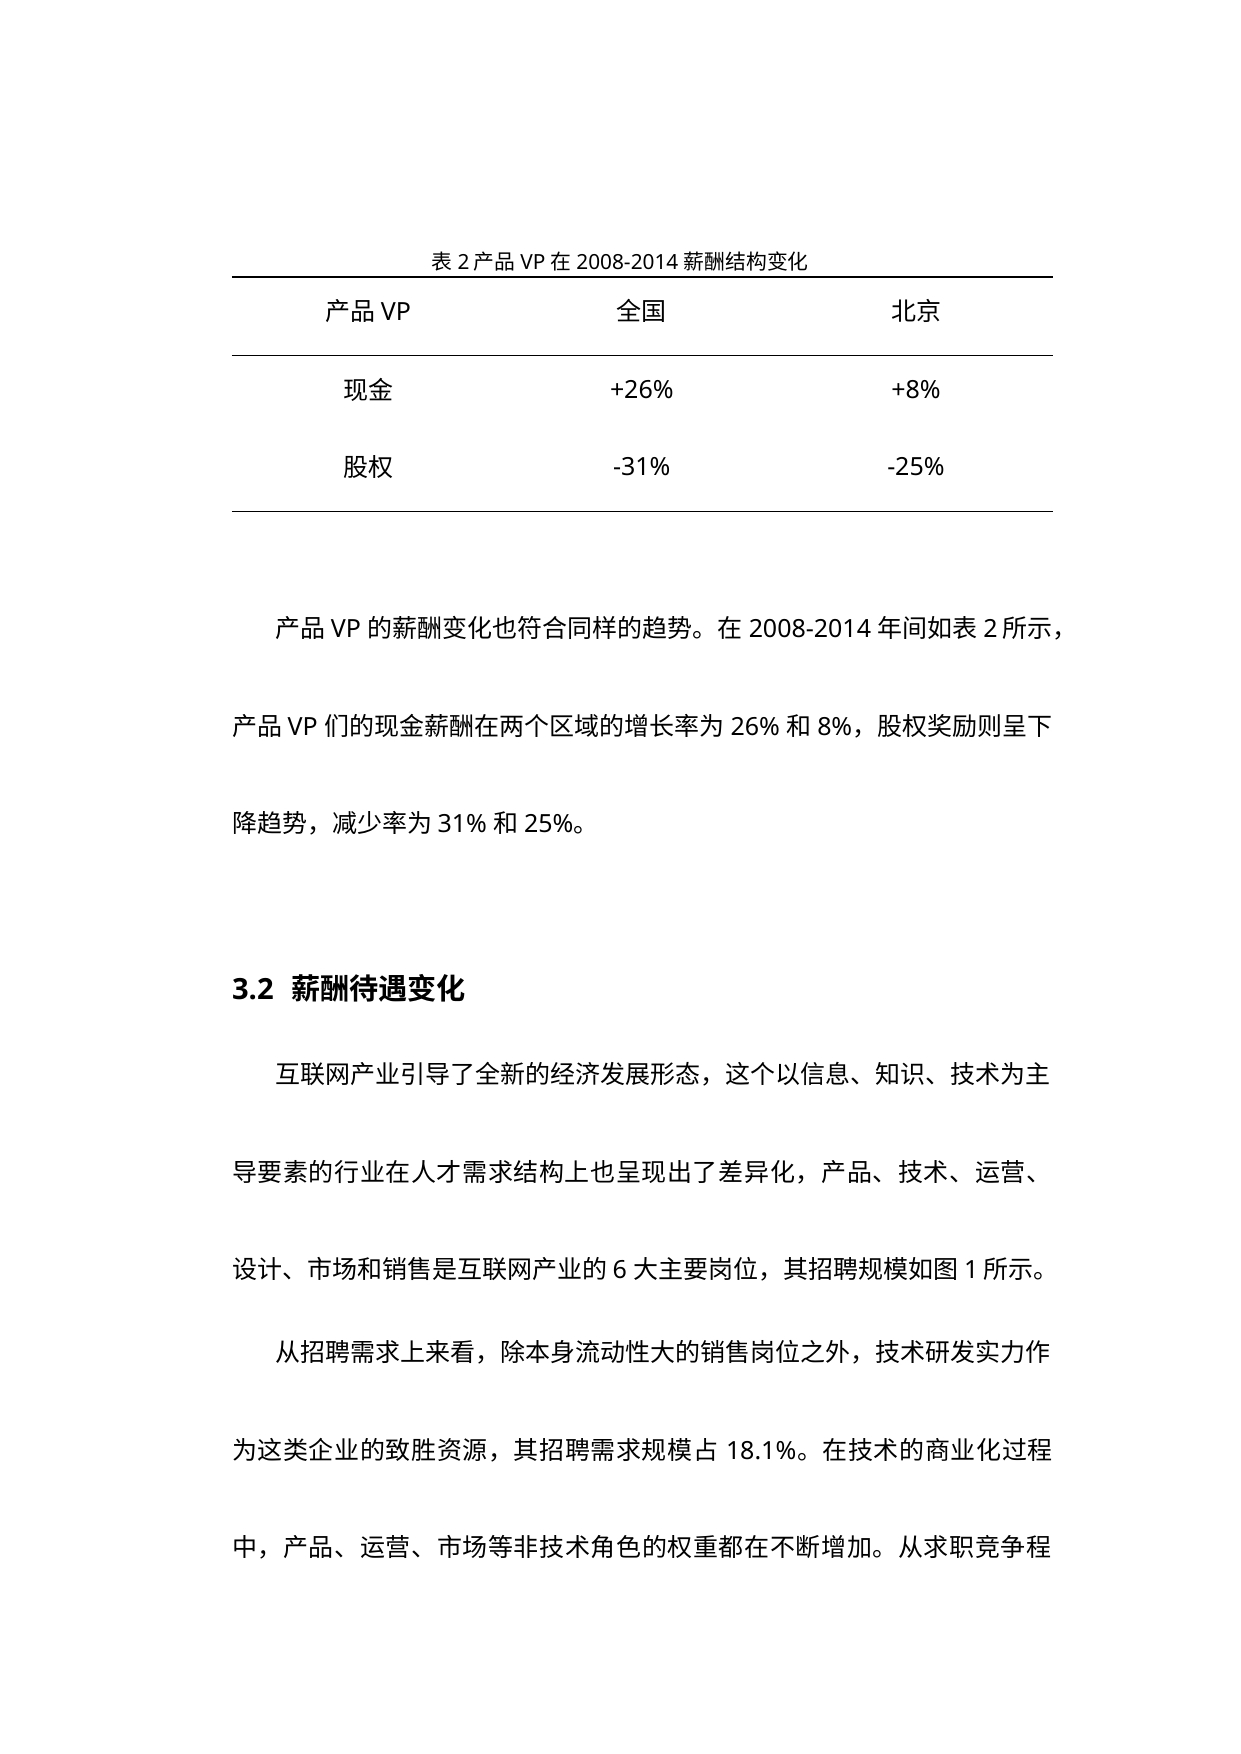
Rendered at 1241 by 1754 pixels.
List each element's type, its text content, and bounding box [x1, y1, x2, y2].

table_cell -31% [505, 434, 779, 511]
text 互联网产业引导了全新的经济发展形态，这个以信息、知识、技术为主导要素的行业在人才需求结构上也呈现出了差异化，产品、技术、运营、设计、市场和销售是互联网产业的 6 大主要岗位，其招聘规模如图 1所示。 [232, 1040, 1053, 1300]
table_cell 现金 [232, 356, 504, 433]
table_header 全国 [505, 278, 779, 355]
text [232, 1318, 1053, 1578]
table_cell 股权 [232, 434, 504, 511]
table_header 北京 [779, 278, 1053, 355]
text 表 2 产品 VP 在 2008-2014 薪酬结构变化 [187, 244, 1053, 276]
table_cell -25% [779, 434, 1053, 511]
list 薪酬待遇变化 [232, 954, 1053, 1019]
table_cell +8% [779, 356, 1053, 433]
table_cell +26% [505, 356, 779, 433]
table_header 产品VP [232, 278, 504, 355]
text 产品 VP 的薪酬变化也符合同样的趋势。在 2008-2014 年间如表 2所示，产品 VP 们的现金薪酬在两个区域的增长率为 26% 和 8%，股权奖励则呈下降趋势，减少率为 31% 和 25%。 [232, 594, 1053, 854]
